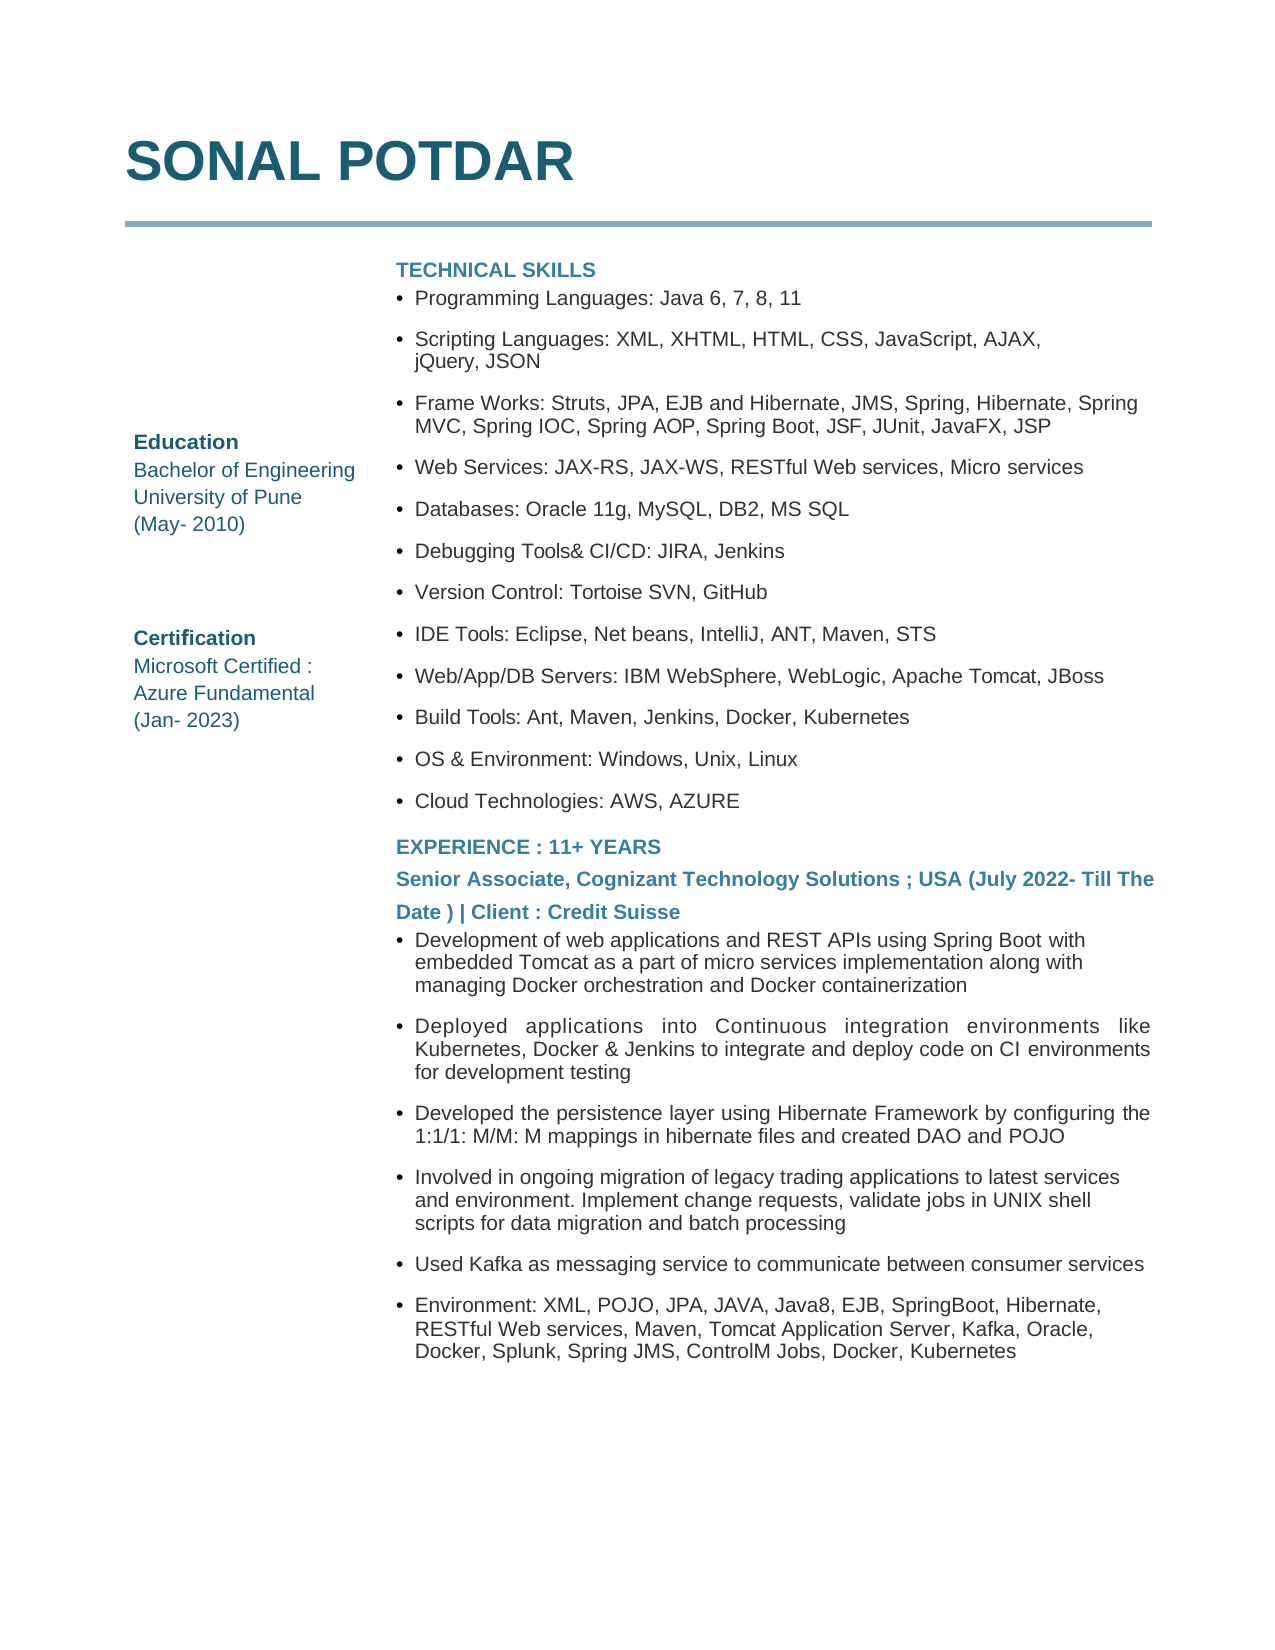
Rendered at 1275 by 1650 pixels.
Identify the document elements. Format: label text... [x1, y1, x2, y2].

list Frame Works: Struts, JPA, EJB and Hibernate, JMS, Spring, Hibernate, Spring MVC, Spring IOC, Spring AOP, Spring Boot, JSF, JUnit, JavaFX, JSP [396, 392, 1139, 437]
list Cloud Technologies: AWS, AZURE [396, 789, 1162, 813]
list Deployed applications into Continuous integration environments like Kubernetes, Docker & Jenkins to integrate and deploy code on CI environments for development testing [396, 1015, 1150, 1084]
text Bachelor of Engineering University of Pune [133, 458, 358, 509]
list Build Tools: Ant, Maven, Jenkins, Docker, Kubernetes [396, 705, 1162, 729]
list Involved in ongoing migration of legacy trading applications to latest services and environment. Implement change requests, validate jobs in UNIX shell scripts for data migration and batch processing [396, 1166, 1121, 1234]
title SONAL POTDAR [125, 128, 1162, 193]
text Education [133, 430, 370, 454]
list OS & Environment: Windows, Unix, Linux [396, 747, 1162, 771]
list Used Kafka as messaging service to communicate between consumer services [396, 1252, 1162, 1276]
list Development of web applications and REST APIs using Spring Boot with [396, 932, 1162, 951]
subtitle TECHNICAL SKILLS [396, 257, 1162, 281]
subtitle EXPERIENCE : 11+ YEARS [396, 835, 1162, 859]
list Programming Languages: Java 6, 7, 8, 11 [396, 285, 1162, 309]
list Version Control: Tortoise SVN, GitHub [396, 580, 1162, 604]
list Debugging Tools& CI/CD: JIRA, Jenkins [396, 538, 1162, 562]
list Environment: XML, POJO, JPA, JAVA, Java8, EJB, SpringBoot, Hibernate, RESTful Web services, Maven, Tomcat Application Server, Kafka, Oracle, Docker, Splunk, Spring JMS, ControlM Jobs, Docker, Kubernetes [396, 1295, 1103, 1363]
text embedded Tomcat as a part of micro services implementation along with managing Docker orchestration and Docker containerization [414, 951, 1162, 997]
list Scripting Languages: XML, XHTML, HTML, CSS, JavaScript, AJAX, jQuery, JSON [396, 328, 1113, 373]
text Certification Microsoft Certified : Azure Fundamental (Jan- 2023) [133, 623, 315, 731]
text Senior Associate, Cognizant Technology Solutions ; USA (July 2022- Till The Date ) | Client : Credit Suisse [396, 867, 1162, 923]
list Web/App/DB Servers: IBM WebSphere, WebLogic, Apache Tomcat, JBoss [396, 663, 1162, 687]
list Web Services: JAX-RS, JAX-WS, RESTful Web services, Micro services [396, 455, 1162, 479]
list IDE Tools: Eclipse, Net beans, IntelliJ, ANT, Maven, STS [396, 622, 1162, 646]
list Developed the persistence layer using Hibernate Framework by configuring the 1:1/1: M/M: M mappings in hibernate files and created DAO and POJO [396, 1102, 1150, 1148]
text (May- 2010) [133, 512, 370, 536]
list Databases: Oracle 11g, MySQL, DB2, MS SQL [396, 497, 1162, 521]
